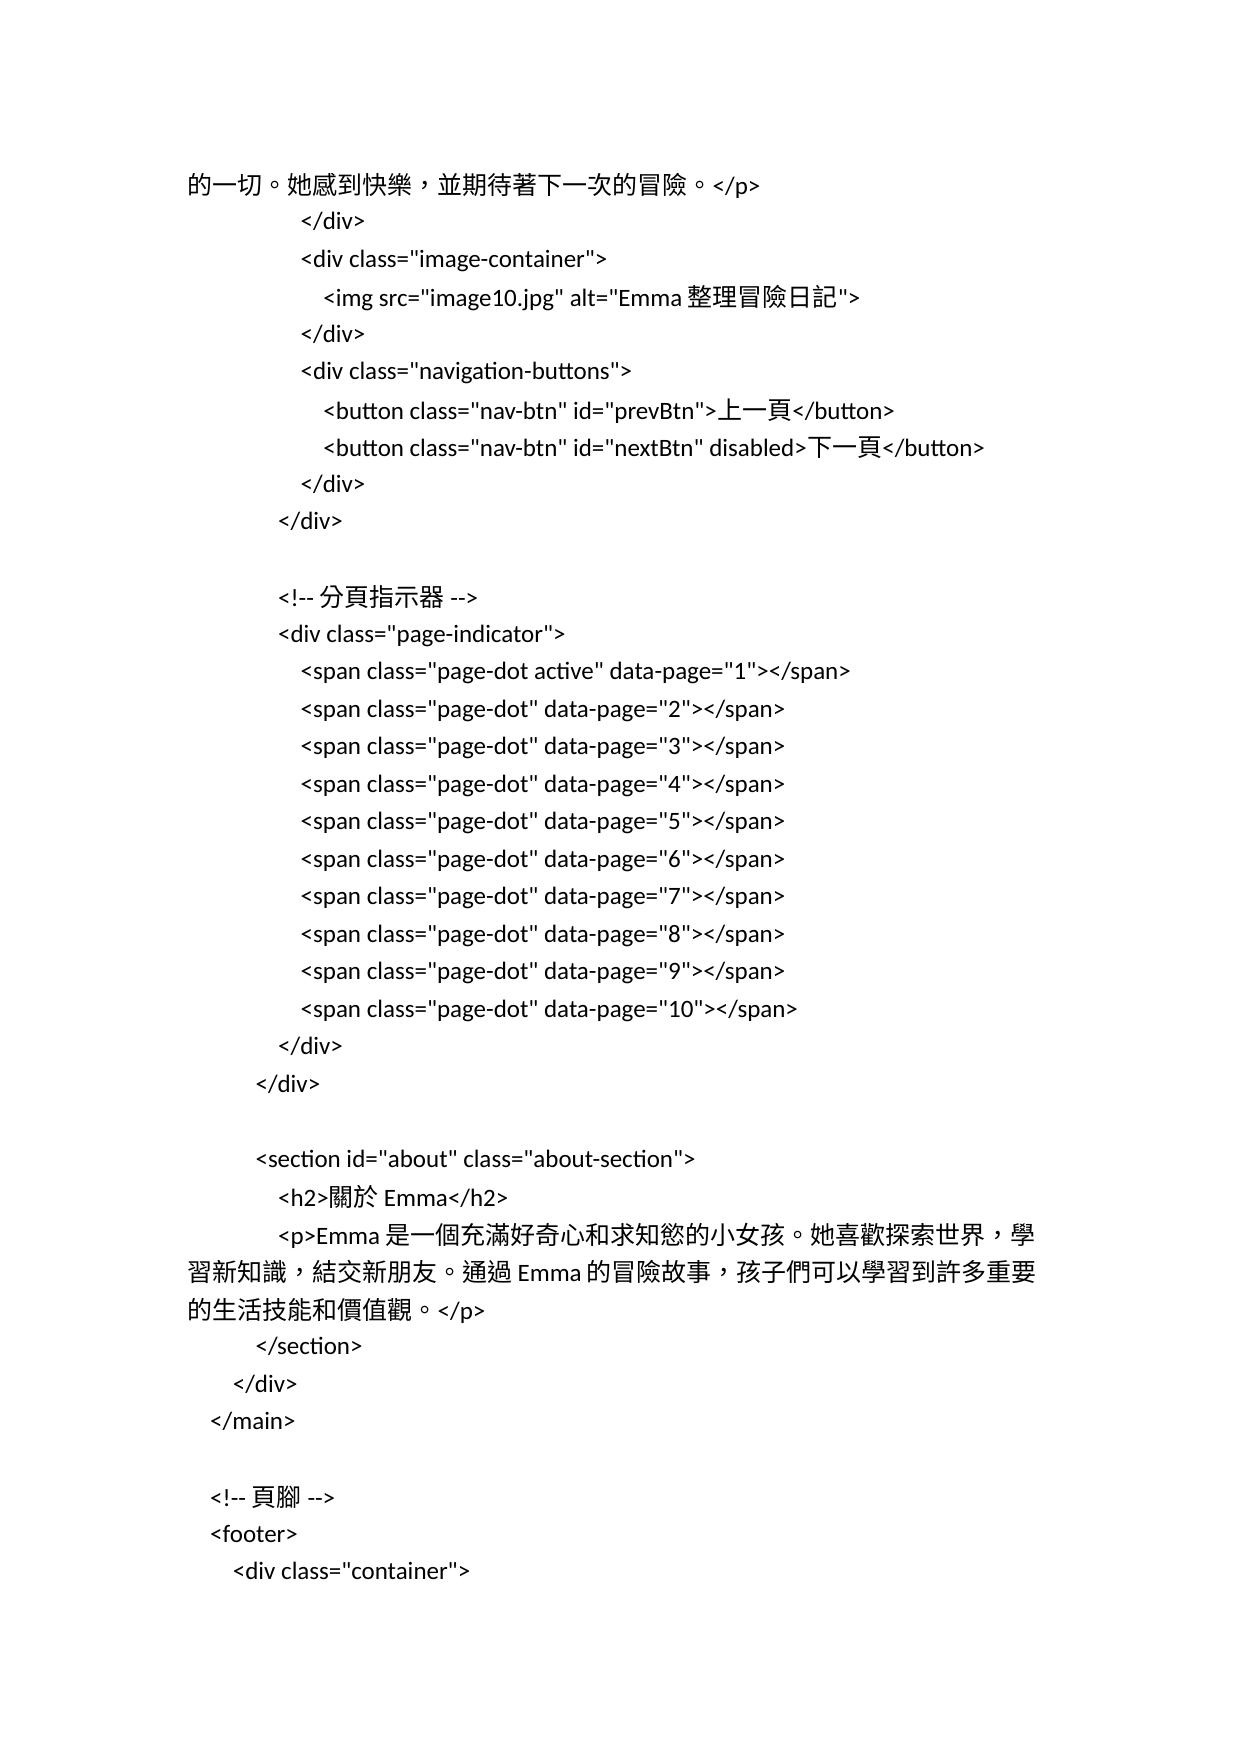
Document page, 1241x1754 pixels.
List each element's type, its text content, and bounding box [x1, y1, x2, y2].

text <!-- 分頁指示器 --> [187, 577, 1053, 614]
text <span class="page-dot" data-page="9"></span> [187, 952, 1053, 989]
text </div> [187, 314, 1053, 352]
text </div> [187, 464, 1053, 502]
text <span class="page-dot" data-page="3"></span> [187, 727, 1053, 764]
text <span class="page-dot" data-page="5"></span> [187, 802, 1053, 839]
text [187, 164, 1053, 202]
text </div> [187, 202, 1053, 239]
text <button class="nav-btn" id="nextBtn" disabled>下一頁</button> [187, 427, 1053, 464]
text <h2>關於Emma</h2> [187, 1177, 1053, 1214]
text <img src="image10.jpg" alt="Emma整理冒險日記"> [187, 277, 1053, 314]
text <p>Emma是一個充滿好奇心和求知慾的小女孩。她喜歡探索世界，學習新知識，結交新朋友。通過Emma的冒險故事，孩子們可以學習到許多重要的生活技能和價值觀。</p> [187, 1214, 1053, 1327]
text <div class="image-container"> [187, 239, 1053, 277]
text <div class="container"> [187, 1552, 1053, 1589]
text <span class="page-dot" data-page="7"></span> [187, 877, 1053, 914]
text <div class="page-indicator"> [187, 614, 1053, 652]
text <span class="page-dot" data-page="4"></span> [187, 764, 1053, 802]
text <span class="page-dot active" data-page="1"></span> [187, 652, 1053, 689]
text <footer> [187, 1514, 1053, 1552]
text <div class="navigation-buttons"> [187, 352, 1053, 389]
text </div> [187, 502, 1053, 539]
text </div> [187, 1027, 1053, 1064]
text <section id="about" class="about-section"> [187, 1139, 1053, 1177]
text <button class="nav-btn" id="prevBtn">上一頁</button> [187, 389, 1053, 427]
text </main> [187, 1402, 1053, 1439]
text <!-- 頁腳 --> [187, 1477, 1053, 1514]
text <span class="page-dot" data-page="10"></span> [187, 989, 1053, 1027]
text <span class="page-dot" data-page="2"></span> [187, 689, 1053, 727]
text </section> [187, 1327, 1053, 1364]
text <span class="page-dot" data-page="8"></span> [187, 914, 1053, 952]
text <span class="page-dot" data-page="6"></span> [187, 839, 1053, 877]
text </div> [187, 1064, 1053, 1102]
text </div> [187, 1364, 1053, 1402]
